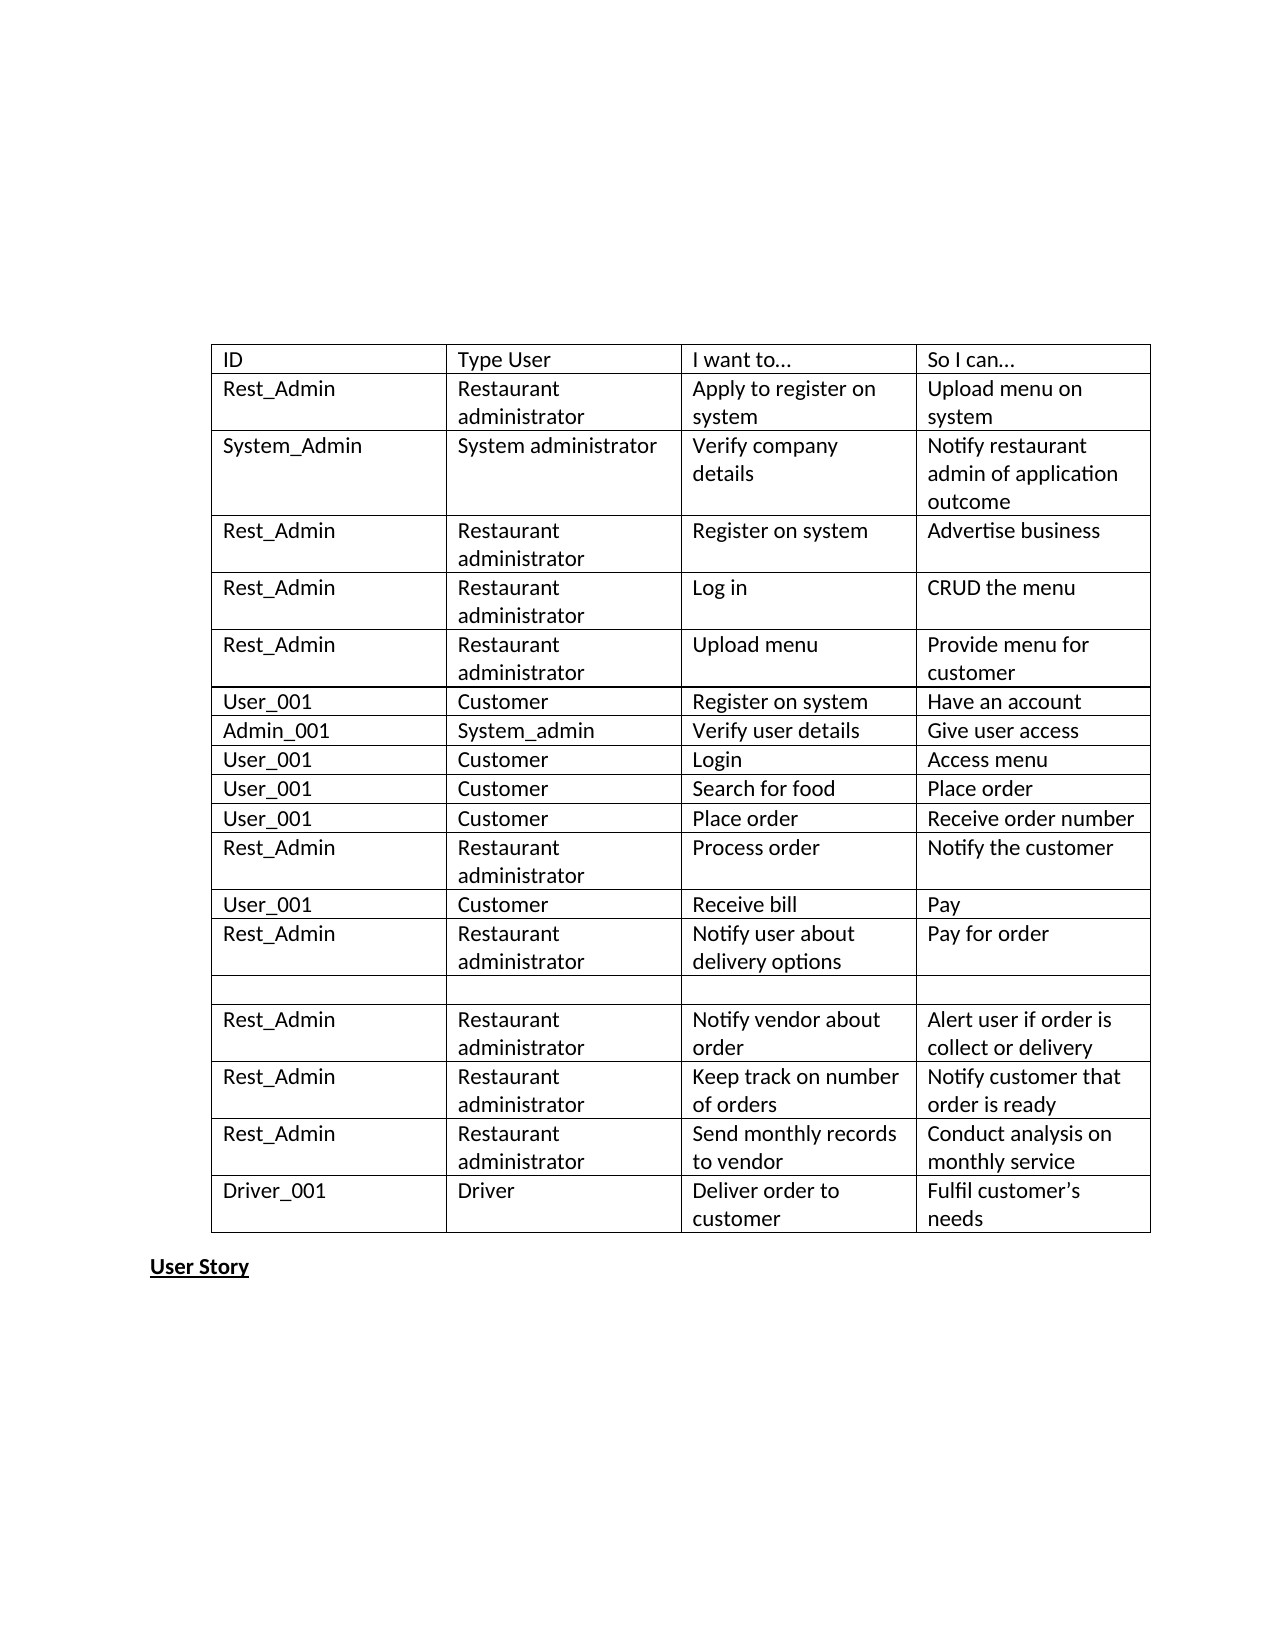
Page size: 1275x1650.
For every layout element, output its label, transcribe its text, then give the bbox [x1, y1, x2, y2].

table_cell Rest_Admin [212, 833, 446, 889]
table_cell Rest_Admin [212, 374, 446, 430]
table_cell Alert user if order is collect or delivery [917, 1005, 1150, 1061]
table_cell Notify restaurant admin of application outcome [917, 431, 1150, 515]
table_cell System administrator [447, 431, 681, 515]
table_cell [212, 976, 446, 1004]
table_header ID [212, 345, 446, 373]
table_cell Process order [682, 833, 916, 889]
table_cell Send monthly records to vendor [682, 1119, 916, 1175]
table_cell Verify company details [682, 431, 916, 515]
table_cell Notify vendor about order [682, 1005, 916, 1061]
table_cell Register on system [682, 516, 916, 572]
table_cell Customer [447, 775, 681, 803]
table_cell Rest_Admin [212, 516, 446, 572]
table_cell CRUD the menu [917, 573, 1150, 629]
table_cell Upload menu on system [917, 374, 1150, 430]
table_cell Receive bill [682, 890, 916, 918]
table_cell Customer [447, 688, 681, 715]
table_cell Fulfil customer’s needs [917, 1176, 1150, 1232]
table_cell Pay for order [917, 919, 1150, 975]
table_cell Log in [682, 573, 916, 629]
table_cell Restaurant administrator [447, 833, 681, 889]
table_cell Have an account [917, 688, 1150, 715]
table_cell System_admin [447, 716, 681, 744]
table_cell Access menu [917, 746, 1150, 773]
table_cell Keep track on number of orders [682, 1062, 916, 1118]
table_cell Rest_Admin [212, 1005, 446, 1061]
table_cell Rest_Admin [212, 1062, 446, 1118]
table_cell Notify the customer [917, 833, 1150, 889]
table_cell [447, 976, 681, 1004]
table_cell Rest_Admin [212, 919, 446, 975]
table_header Type User [447, 345, 681, 373]
table_cell Rest_Admin [212, 573, 446, 629]
table_cell Restaurant administrator [447, 630, 681, 686]
table_cell Restaurant administrator [447, 516, 681, 572]
text User Story [150, 363, 1125, 1280]
table_cell Notify user about delivery options [682, 919, 916, 975]
table_cell User_001 [212, 890, 446, 918]
table_cell User_001 [212, 775, 446, 803]
table_cell Rest_Admin [212, 630, 446, 686]
table_header I want to… [682, 345, 916, 373]
table_cell Driver [447, 1176, 681, 1232]
table_cell Pay [917, 890, 1150, 918]
table_cell Customer [447, 890, 681, 918]
table_cell User_001 [212, 746, 446, 773]
table_cell Restaurant administrator [447, 919, 681, 975]
table_cell Driver_001 [212, 1176, 446, 1232]
table_cell Restaurant administrator [447, 573, 681, 629]
table_cell System_Admin [212, 431, 446, 515]
table_cell [917, 976, 1150, 1004]
table_cell [682, 976, 916, 1004]
table_cell Admin_001 [212, 716, 446, 744]
table_cell Login [682, 746, 916, 773]
table_cell Customer [447, 746, 681, 773]
table_cell Restaurant administrator [447, 1005, 681, 1061]
table_cell Upload menu [682, 630, 916, 686]
table_header So I can… [917, 345, 1150, 373]
table_cell Place order [917, 775, 1150, 803]
table_cell Search for food [682, 775, 916, 803]
table_cell Advertise business [917, 516, 1150, 572]
table_cell User_001 [212, 688, 446, 715]
table_cell Restaurant administrator [447, 1119, 681, 1175]
table_cell Conduct analysis on monthly service [917, 1119, 1150, 1175]
table_cell Restaurant administrator [447, 374, 681, 430]
table_cell Give user access [917, 716, 1150, 744]
table_cell Receive order number [917, 804, 1150, 832]
table_cell Register on system [682, 688, 916, 715]
table_cell Place order [682, 804, 916, 832]
table_cell Restaurant administrator [447, 1062, 681, 1118]
table_cell Rest_Admin [212, 1119, 446, 1175]
table_cell Apply to register on system [682, 374, 916, 430]
table_cell Deliver order to customer [682, 1176, 916, 1232]
table_cell Verify user details [682, 716, 916, 744]
table_cell Notify customer that order is ready [917, 1062, 1150, 1118]
table_cell User_001 [212, 804, 446, 832]
table_cell Customer [447, 804, 681, 832]
table_cell Provide menu for customer [917, 630, 1150, 686]
